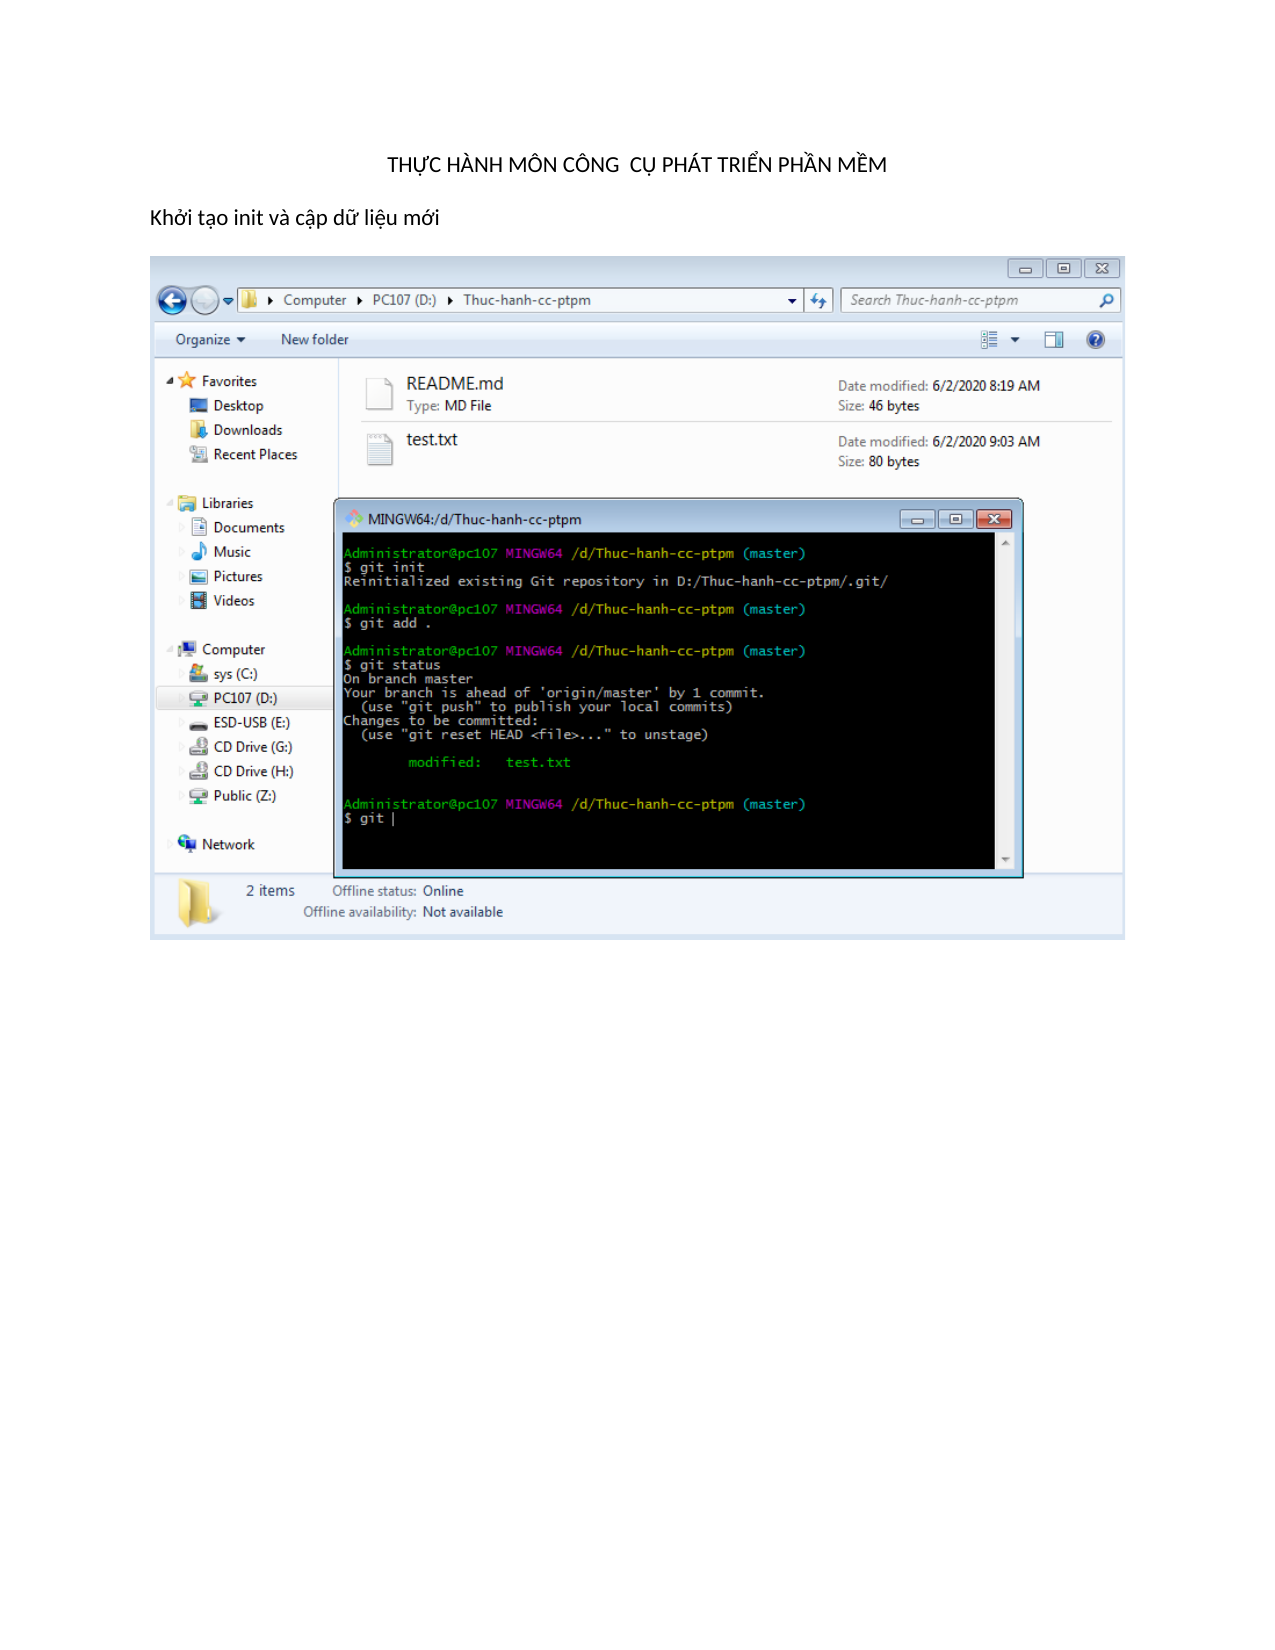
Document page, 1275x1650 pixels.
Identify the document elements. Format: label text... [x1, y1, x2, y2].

picture [150, 256, 1125, 940]
text THỰC HÀNH MÔN CÔNG CỤ PHÁT TRIỂN PHẦN MỀM [150, 150, 1125, 178]
text Khởi tạo init và cập dữ liệu mới [150, 203, 1125, 231]
